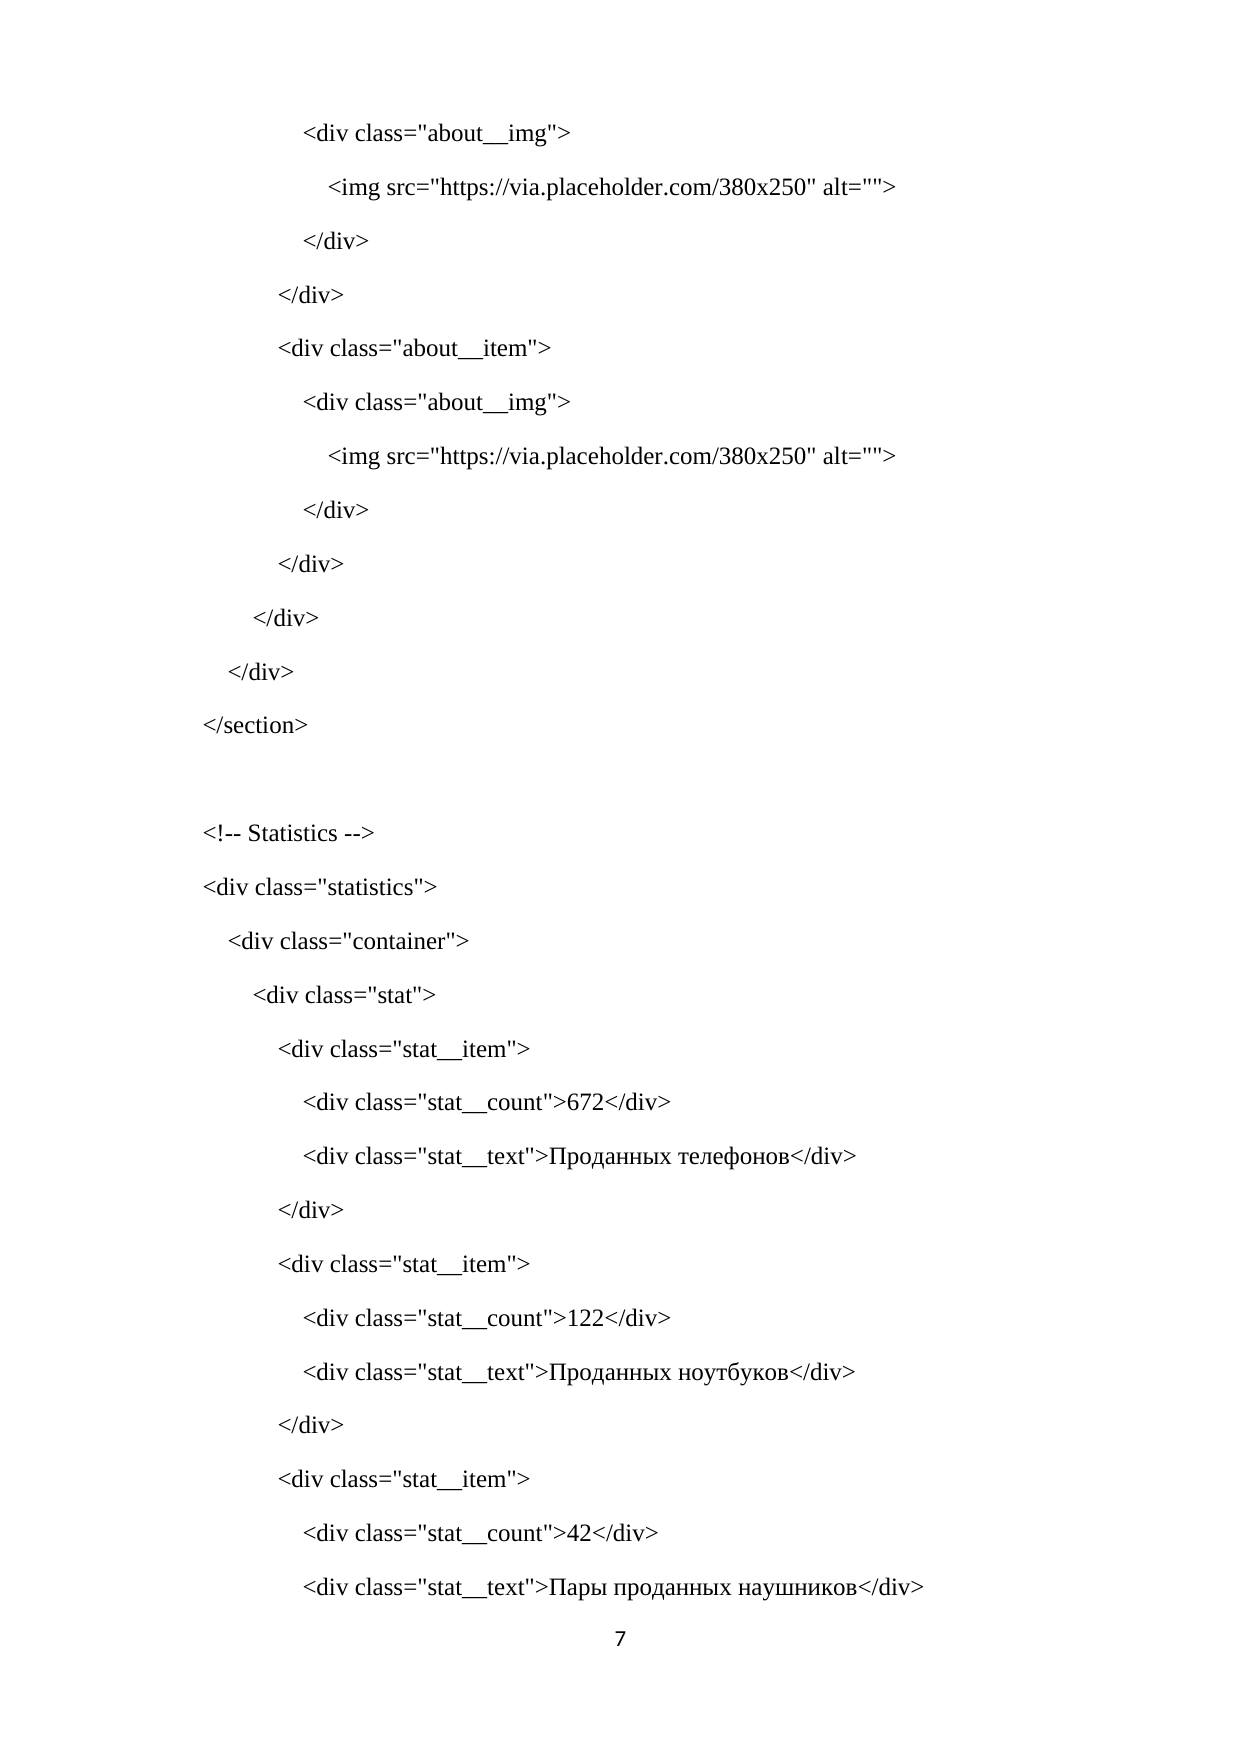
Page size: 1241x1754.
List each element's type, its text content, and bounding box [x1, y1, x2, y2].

text <div class="about__img"> [177, 118, 1152, 147]
text <div class="stat__text">Пары проданных наушников</div> [177, 1572, 1152, 1601]
text </div> [177, 657, 1152, 685]
text <div class="about__img"> [177, 387, 1152, 416]
text <div class="stat"> [177, 980, 1152, 1008]
text <div class="about__item"> [177, 333, 1152, 362]
text </div> [177, 226, 1152, 254]
text </div> [177, 280, 1152, 308]
text </div> [177, 1411, 1152, 1439]
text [177, 441, 1152, 470]
text <div class="stat__count">42</div> [177, 1518, 1152, 1547]
text <div class="stat__text">Проданных ноутбуков</div> [177, 1357, 1152, 1386]
text <div class="container"> [177, 926, 1152, 955]
text <div class="stat__count">122</div> [177, 1303, 1152, 1332]
text </div> [177, 549, 1152, 578]
text <!-- Statistics --> [177, 818, 1152, 847]
text </div> [177, 603, 1152, 632]
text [177, 172, 1152, 201]
text <div class="stat__item"> [177, 1464, 1152, 1493]
text <div class="stat__item"> [177, 1249, 1152, 1278]
text <div class="stat__text">Проданных телефонов</div> [177, 1141, 1152, 1170]
text <div class="stat__item"> [177, 1034, 1152, 1062]
text </div> [177, 1195, 1152, 1224]
text </div> [177, 495, 1152, 524]
text </section> [177, 711, 1152, 739]
text <div class="stat__count">672</div> [177, 1087, 1152, 1116]
text <div class="statistics"> [177, 872, 1152, 901]
